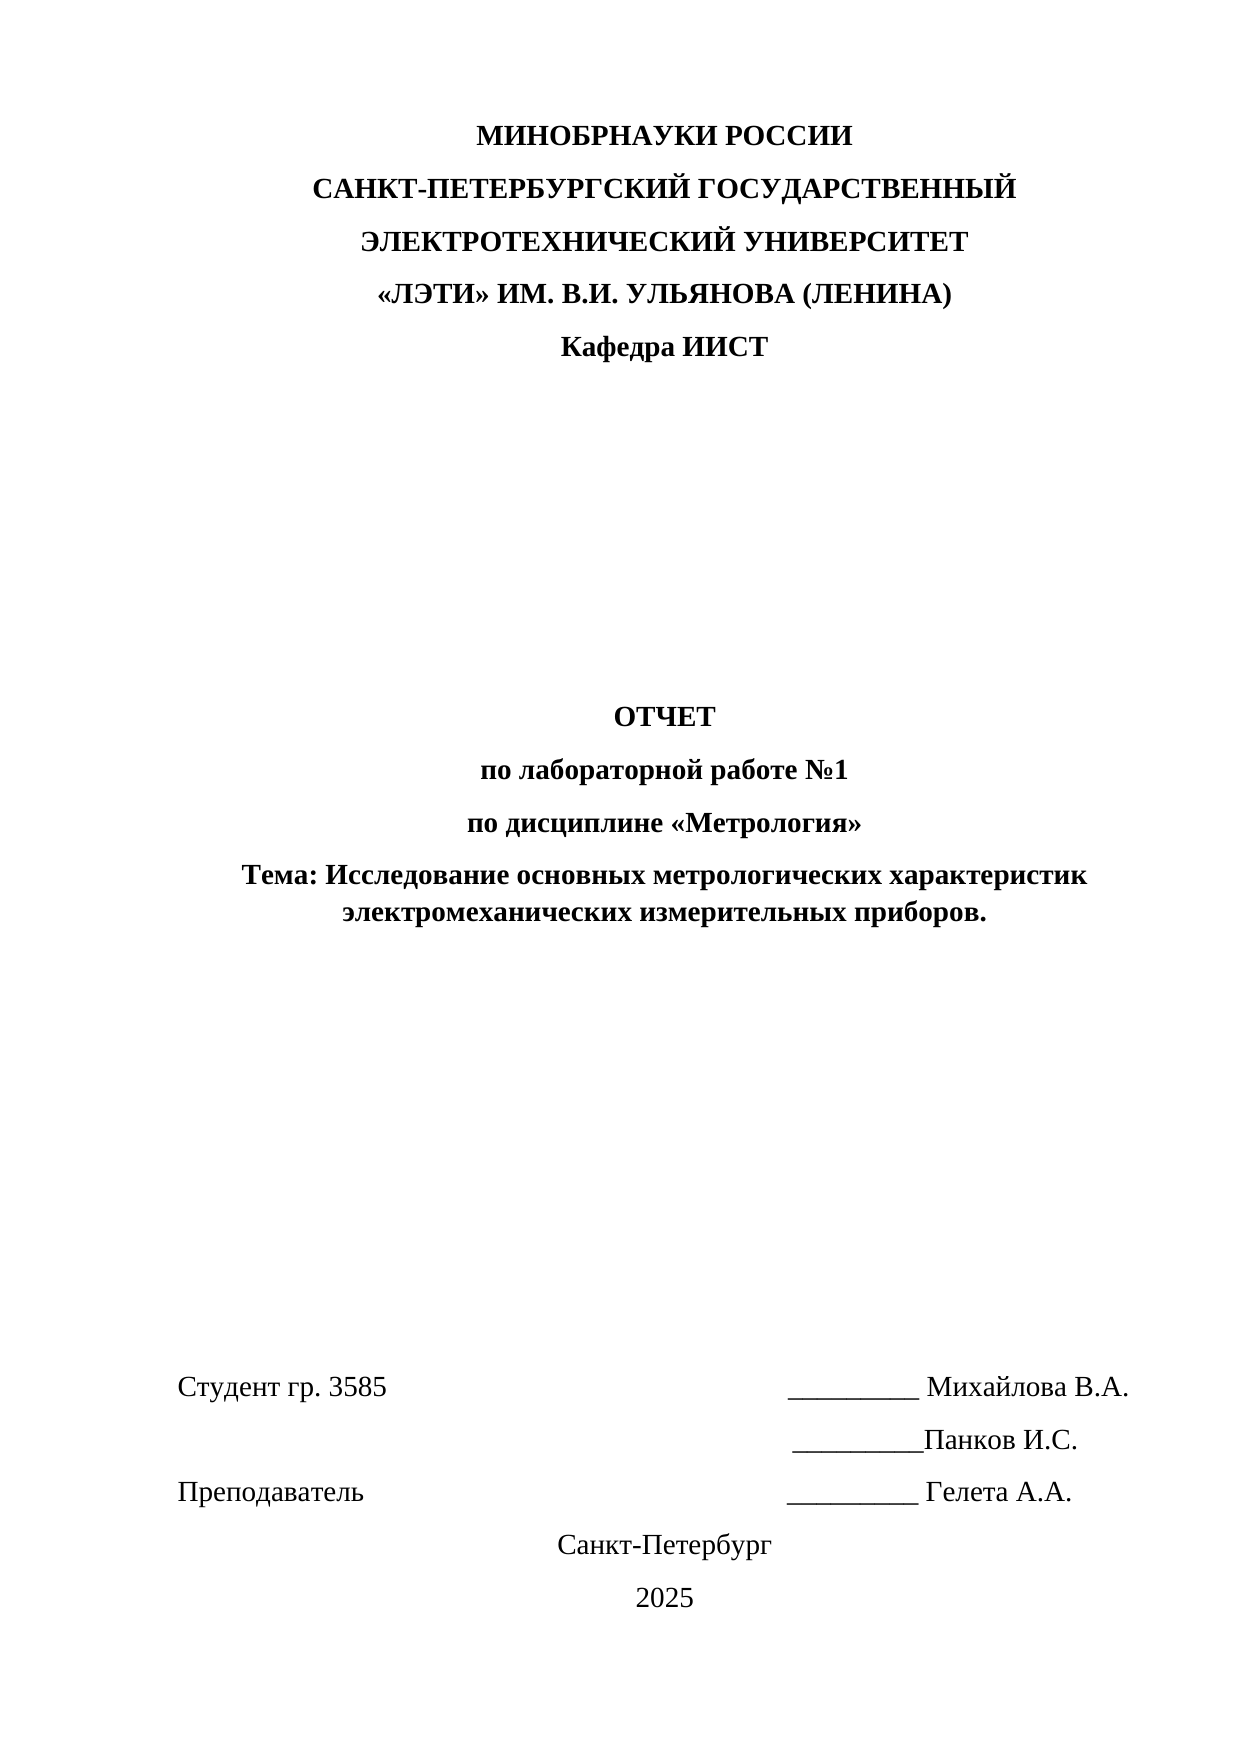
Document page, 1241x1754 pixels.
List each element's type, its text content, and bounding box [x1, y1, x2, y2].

text САНКТ-ПЕТЕРБУРГСКИЙ ГОСУДАРСТВЕННЫЙ [177, 171, 1152, 204]
text ОТЧЕТ [177, 699, 1152, 733]
text МИНОБРНАУКИ РОССИИ [177, 118, 1152, 152]
text по лабораторной работе №1 [177, 752, 1152, 785]
text Санкт-Петербург [177, 1527, 1152, 1561]
text _________Панков И.С. [177, 1422, 1078, 1455]
text «ЛЭТИ» ИМ. В.И. УЛЬЯНОВА (ЛЕНИНА) [177, 277, 1152, 310]
text Преподаватель _________ Гелета А.А. [177, 1474, 1152, 1508]
text Студент гр. 3585 _________ Михайлова В.А. [177, 1369, 1152, 1402]
text Кафедра ИИСТ [177, 329, 1152, 363]
text 2025 [177, 1580, 1152, 1614]
text по дисциплине «Метрология» [177, 805, 1152, 838]
text Тема: Исследование основных метрологических характеристик электромеханических измерительных приборов. [177, 857, 1152, 927]
text ЭЛЕКТРОТЕХНИЧЕСКИЙ УНИВЕРСИТЕТ [177, 224, 1152, 257]
